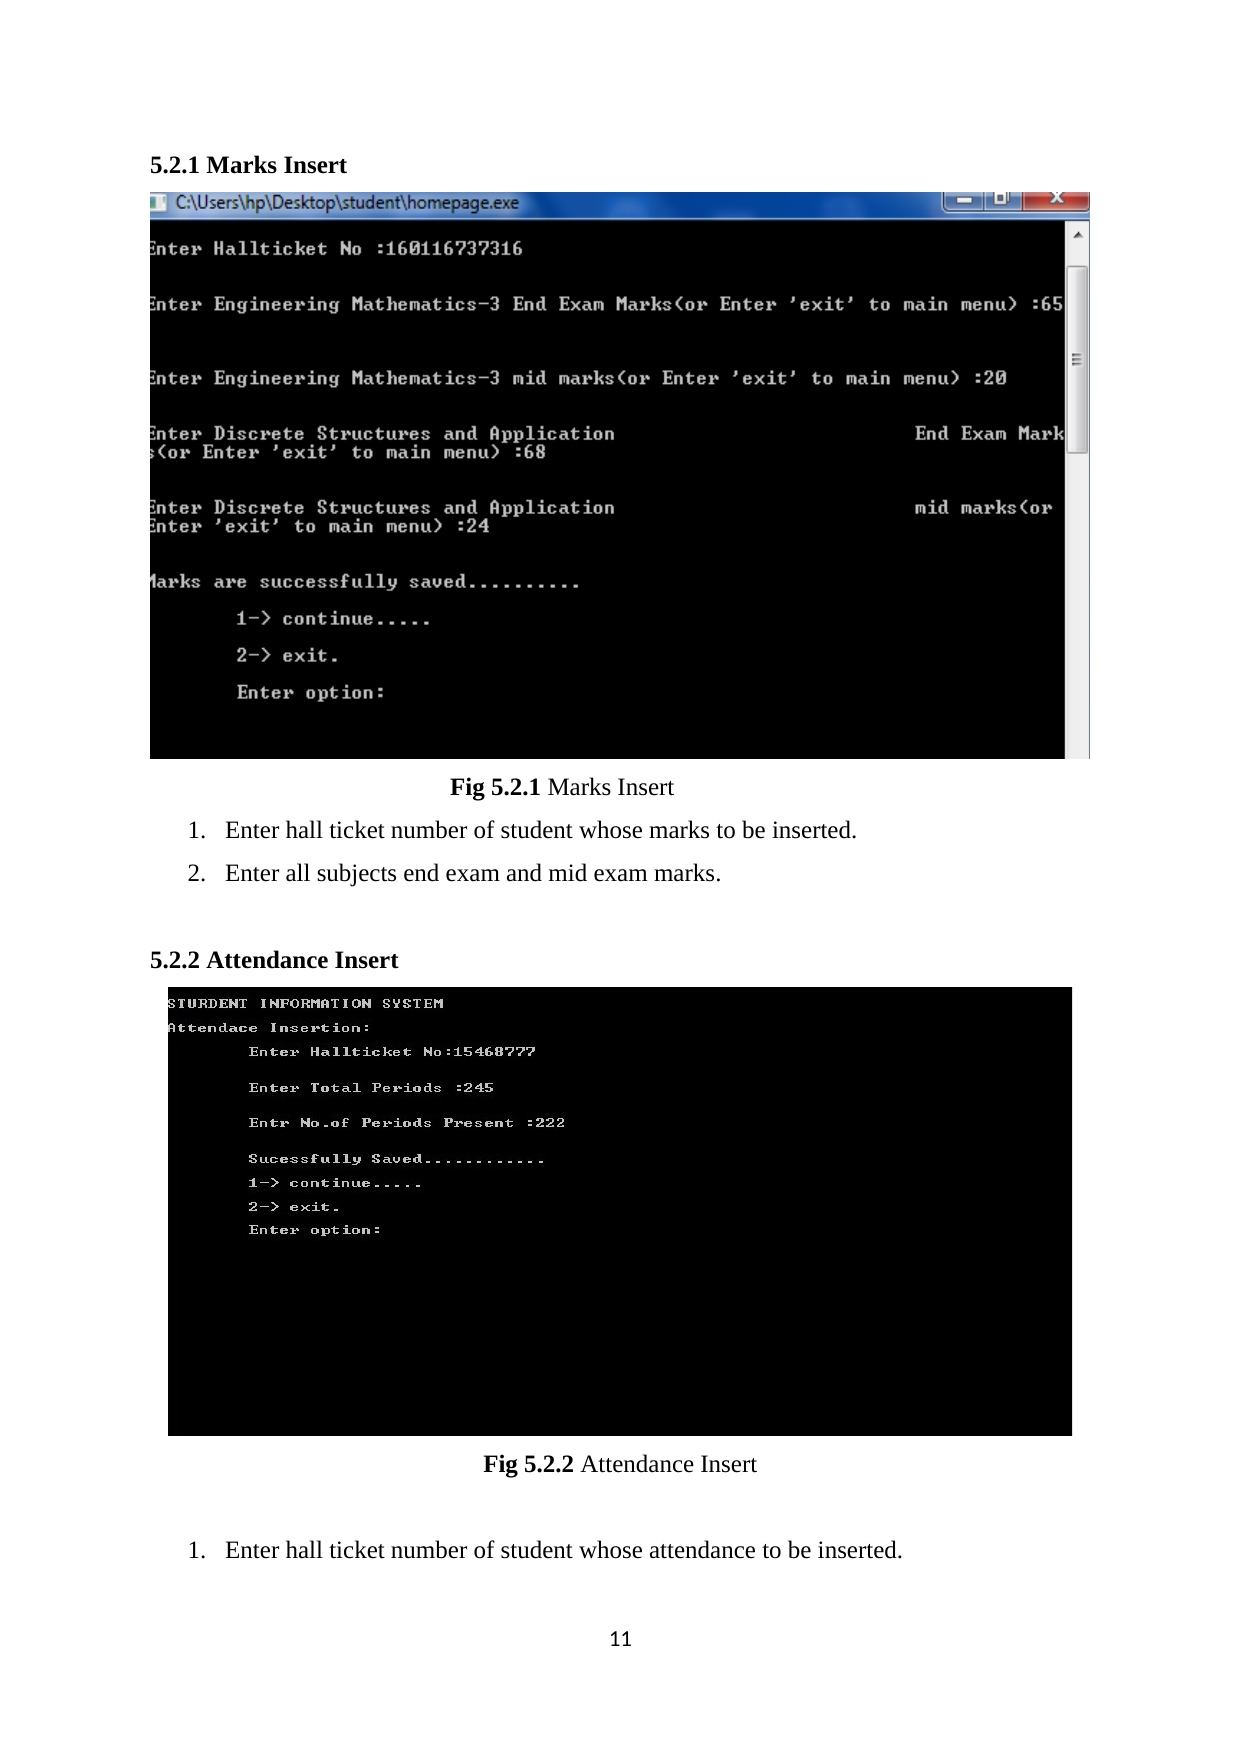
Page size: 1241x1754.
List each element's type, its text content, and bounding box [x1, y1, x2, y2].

text Fig 5.2.2 Attendance Insert [150, 1449, 1090, 1478]
picture [168, 987, 1073, 1436]
list Enter hall ticket number of student whose attendance to be inserted. [187, 1535, 1090, 1564]
text 5.2.1 Marks Insert [150, 150, 1090, 192]
list Enter hall ticket number of student whose marks to be inserted. [187, 815, 1090, 844]
picture [150, 192, 1090, 759]
text 5.2.2 Attendance Insert [150, 945, 1090, 973]
list Enter all subjects end exam and mid exam marks. [187, 858, 1090, 887]
text Fig 5.2.1 Marks Insert [375, 772, 1090, 801]
